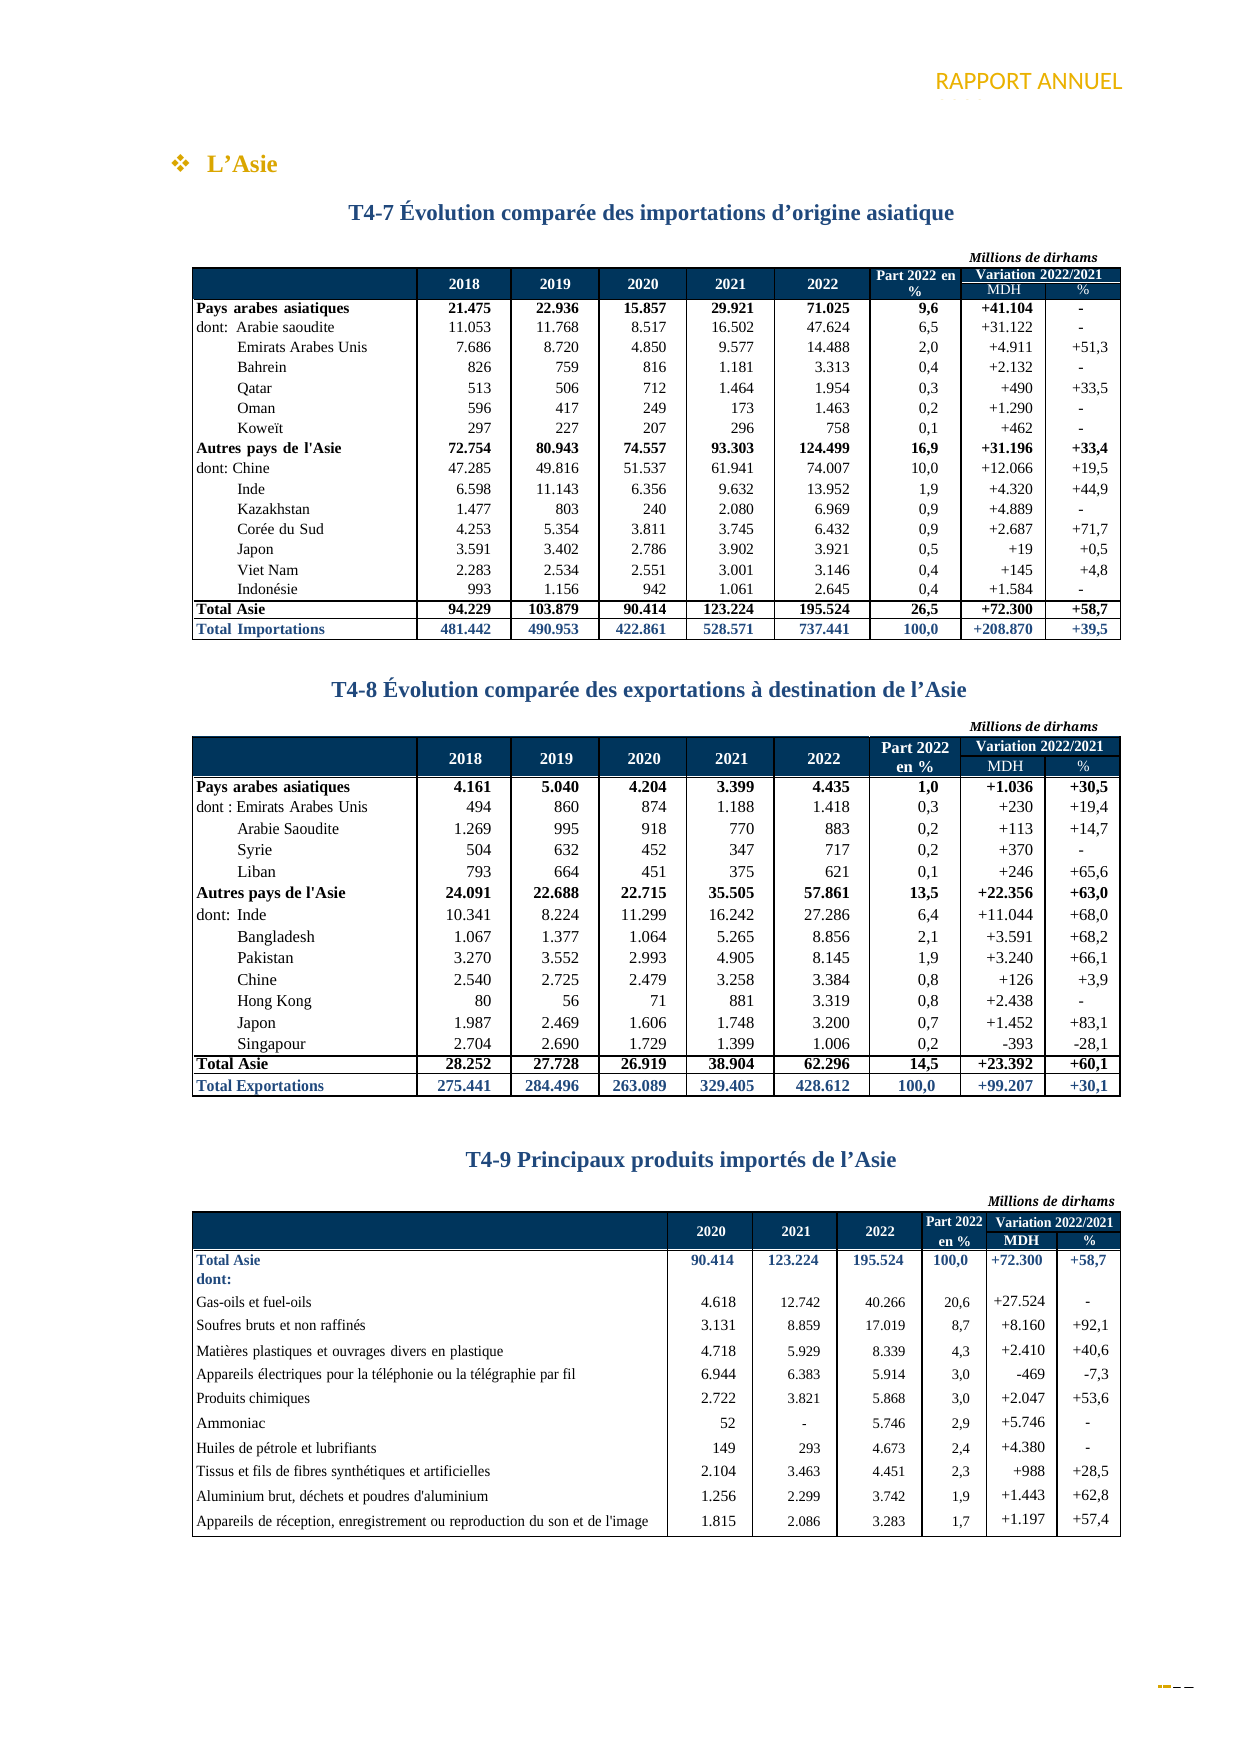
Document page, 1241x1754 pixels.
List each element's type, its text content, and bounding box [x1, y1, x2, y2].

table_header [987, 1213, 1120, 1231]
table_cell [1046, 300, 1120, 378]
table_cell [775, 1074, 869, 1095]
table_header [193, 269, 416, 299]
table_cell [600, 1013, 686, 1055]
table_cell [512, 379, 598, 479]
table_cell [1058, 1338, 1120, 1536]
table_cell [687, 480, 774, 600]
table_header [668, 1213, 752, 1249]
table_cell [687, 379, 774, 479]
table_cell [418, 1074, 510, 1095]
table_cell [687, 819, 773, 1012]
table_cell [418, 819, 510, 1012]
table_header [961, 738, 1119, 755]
subtitle T4-9 Principaux produits importés de l’Asie [465, 1147, 1240, 1173]
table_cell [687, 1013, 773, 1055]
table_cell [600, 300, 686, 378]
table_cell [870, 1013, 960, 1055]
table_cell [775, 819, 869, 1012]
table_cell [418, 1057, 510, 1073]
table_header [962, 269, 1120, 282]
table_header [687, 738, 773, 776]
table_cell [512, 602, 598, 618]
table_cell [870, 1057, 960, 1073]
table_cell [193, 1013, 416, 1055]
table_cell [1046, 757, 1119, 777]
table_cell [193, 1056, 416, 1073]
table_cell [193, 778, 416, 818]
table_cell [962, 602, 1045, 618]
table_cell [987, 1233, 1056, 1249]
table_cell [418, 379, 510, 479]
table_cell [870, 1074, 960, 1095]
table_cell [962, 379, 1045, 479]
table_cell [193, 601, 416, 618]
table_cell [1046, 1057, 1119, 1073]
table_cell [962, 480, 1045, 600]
text Millions de dirhams [0, 718, 1098, 735]
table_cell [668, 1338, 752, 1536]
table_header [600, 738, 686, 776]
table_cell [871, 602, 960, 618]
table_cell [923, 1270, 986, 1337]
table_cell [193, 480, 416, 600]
subtitle T4-7 Évolution comparée des importations d’origine asiatique [348, 199, 1240, 226]
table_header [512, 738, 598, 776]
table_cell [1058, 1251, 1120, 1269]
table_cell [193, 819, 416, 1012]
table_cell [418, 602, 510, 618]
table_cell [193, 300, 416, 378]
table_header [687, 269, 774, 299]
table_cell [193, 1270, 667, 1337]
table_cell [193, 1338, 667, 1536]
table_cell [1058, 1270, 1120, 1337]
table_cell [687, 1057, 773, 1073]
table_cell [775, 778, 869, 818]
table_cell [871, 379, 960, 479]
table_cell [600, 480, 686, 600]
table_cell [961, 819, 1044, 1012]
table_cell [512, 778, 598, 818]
text Millions de dirhams [0, 249, 1098, 266]
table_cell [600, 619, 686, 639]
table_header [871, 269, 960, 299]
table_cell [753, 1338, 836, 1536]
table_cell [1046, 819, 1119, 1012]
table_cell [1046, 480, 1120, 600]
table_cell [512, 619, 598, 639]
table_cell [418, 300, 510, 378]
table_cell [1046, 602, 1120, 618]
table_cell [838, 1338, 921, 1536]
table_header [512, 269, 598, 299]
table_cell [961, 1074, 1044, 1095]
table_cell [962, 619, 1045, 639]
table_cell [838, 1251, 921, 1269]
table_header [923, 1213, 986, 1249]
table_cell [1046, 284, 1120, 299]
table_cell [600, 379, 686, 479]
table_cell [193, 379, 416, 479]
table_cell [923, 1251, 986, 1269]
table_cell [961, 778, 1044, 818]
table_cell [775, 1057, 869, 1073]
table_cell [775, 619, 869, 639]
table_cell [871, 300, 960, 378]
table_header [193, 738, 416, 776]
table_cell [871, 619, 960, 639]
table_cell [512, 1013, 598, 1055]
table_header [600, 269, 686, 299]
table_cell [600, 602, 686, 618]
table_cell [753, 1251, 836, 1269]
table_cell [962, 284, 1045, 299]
text Millions de dirhams [0, 1192, 1115, 1210]
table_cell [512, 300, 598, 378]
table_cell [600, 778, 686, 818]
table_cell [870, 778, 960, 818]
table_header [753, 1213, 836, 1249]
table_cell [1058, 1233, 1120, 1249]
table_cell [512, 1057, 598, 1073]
subtitle L’Asie [169, 149, 1240, 177]
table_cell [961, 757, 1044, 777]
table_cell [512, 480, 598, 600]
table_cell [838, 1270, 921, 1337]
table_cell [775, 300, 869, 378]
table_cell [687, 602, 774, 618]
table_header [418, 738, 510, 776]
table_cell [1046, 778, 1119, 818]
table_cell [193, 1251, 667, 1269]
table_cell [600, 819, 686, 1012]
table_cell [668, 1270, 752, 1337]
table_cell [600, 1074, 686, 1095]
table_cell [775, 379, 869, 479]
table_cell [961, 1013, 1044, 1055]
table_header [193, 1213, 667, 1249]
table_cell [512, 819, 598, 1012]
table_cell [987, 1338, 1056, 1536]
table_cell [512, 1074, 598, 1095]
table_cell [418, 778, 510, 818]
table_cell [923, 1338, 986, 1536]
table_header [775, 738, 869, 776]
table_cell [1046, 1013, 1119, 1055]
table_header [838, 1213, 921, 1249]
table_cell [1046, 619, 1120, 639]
subtitle T4-8 Évolution comparée des exportations à destination de l’Asie [331, 676, 1240, 702]
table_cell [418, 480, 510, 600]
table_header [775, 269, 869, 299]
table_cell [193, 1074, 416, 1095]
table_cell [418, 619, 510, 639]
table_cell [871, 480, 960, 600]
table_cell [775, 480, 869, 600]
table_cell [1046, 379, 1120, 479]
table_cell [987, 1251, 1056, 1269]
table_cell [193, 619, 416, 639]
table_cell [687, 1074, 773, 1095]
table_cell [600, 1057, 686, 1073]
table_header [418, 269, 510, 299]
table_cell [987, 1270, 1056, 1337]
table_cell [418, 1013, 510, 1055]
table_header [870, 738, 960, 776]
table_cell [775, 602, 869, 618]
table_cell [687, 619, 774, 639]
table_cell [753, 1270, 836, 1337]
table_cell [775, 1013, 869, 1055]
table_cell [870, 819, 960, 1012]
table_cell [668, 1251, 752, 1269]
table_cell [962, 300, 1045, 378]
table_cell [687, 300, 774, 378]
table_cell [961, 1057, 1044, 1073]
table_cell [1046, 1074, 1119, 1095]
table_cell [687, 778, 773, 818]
